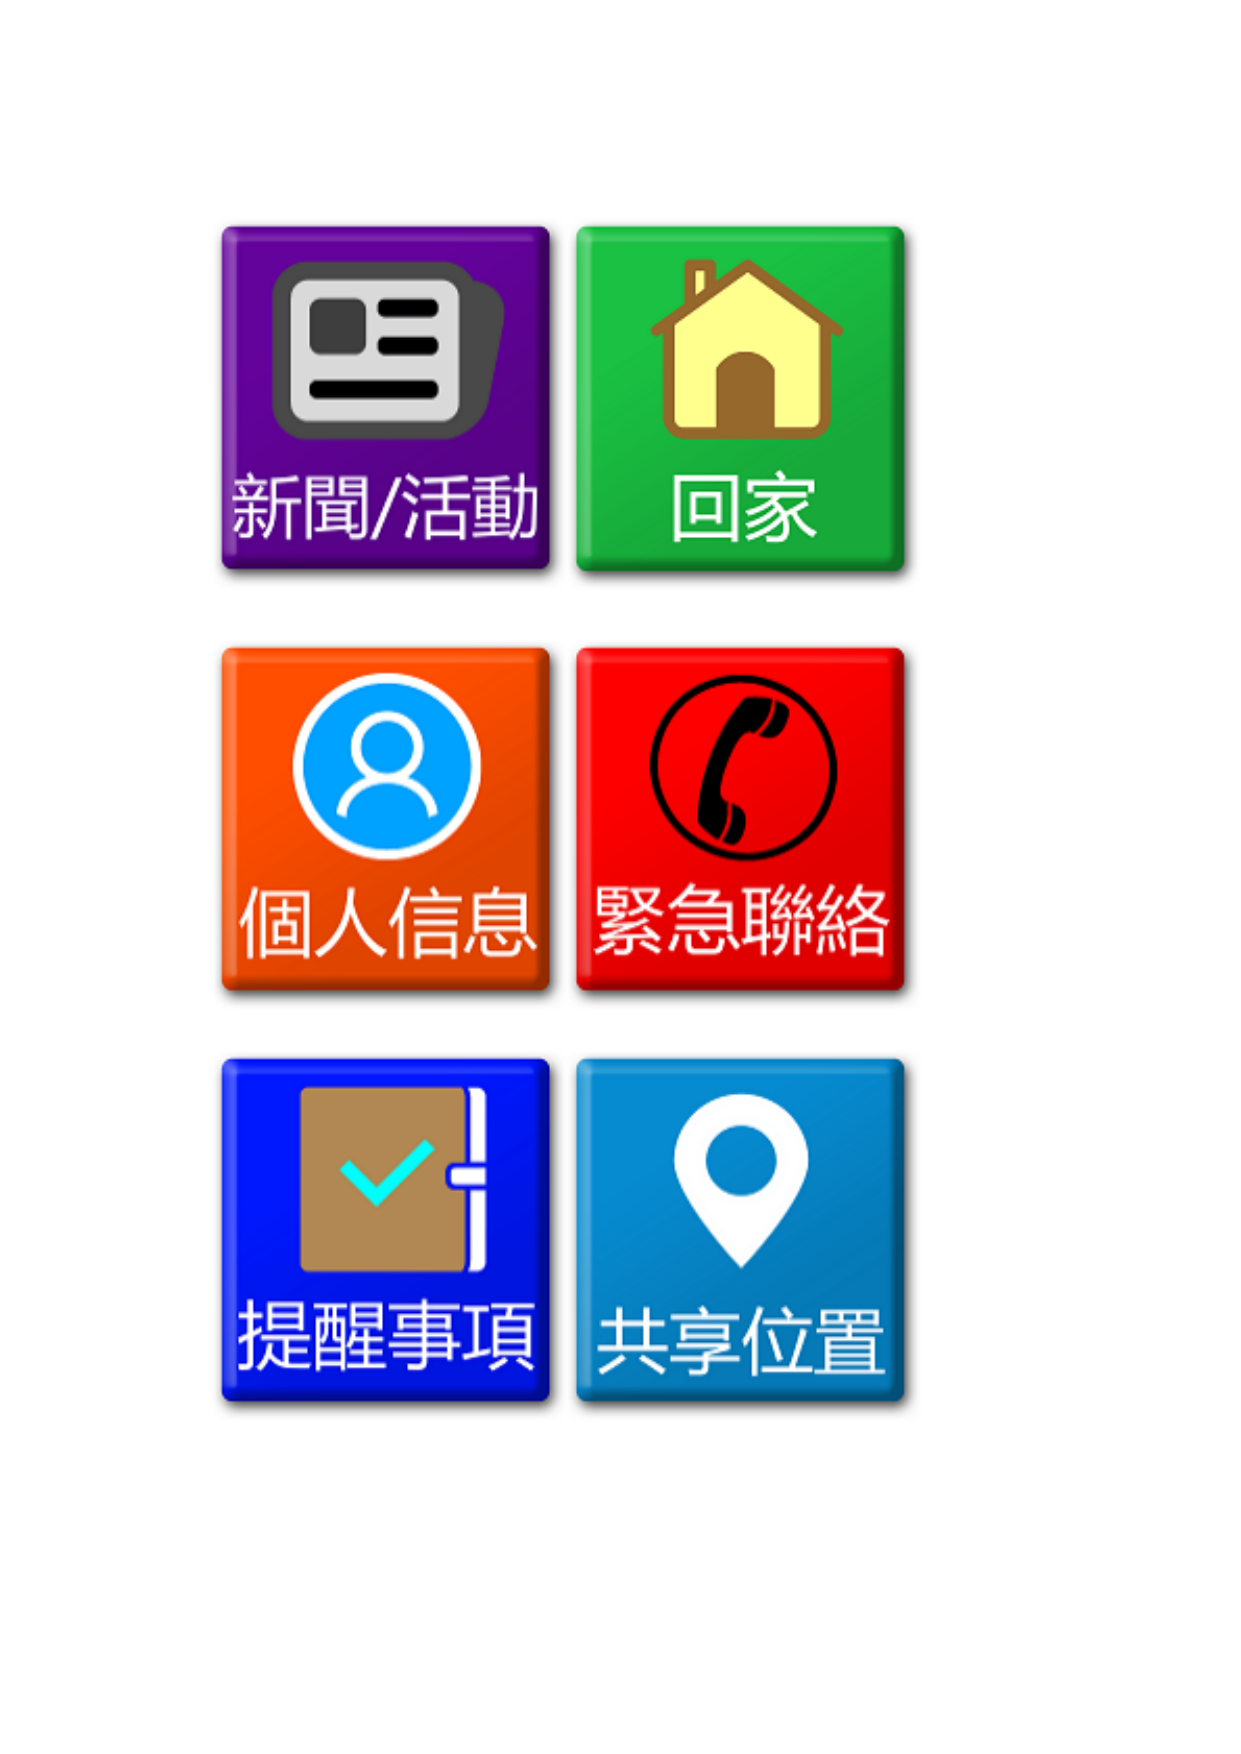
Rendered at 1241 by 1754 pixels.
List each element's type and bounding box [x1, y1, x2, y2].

picture [187, 172, 938, 1506]
